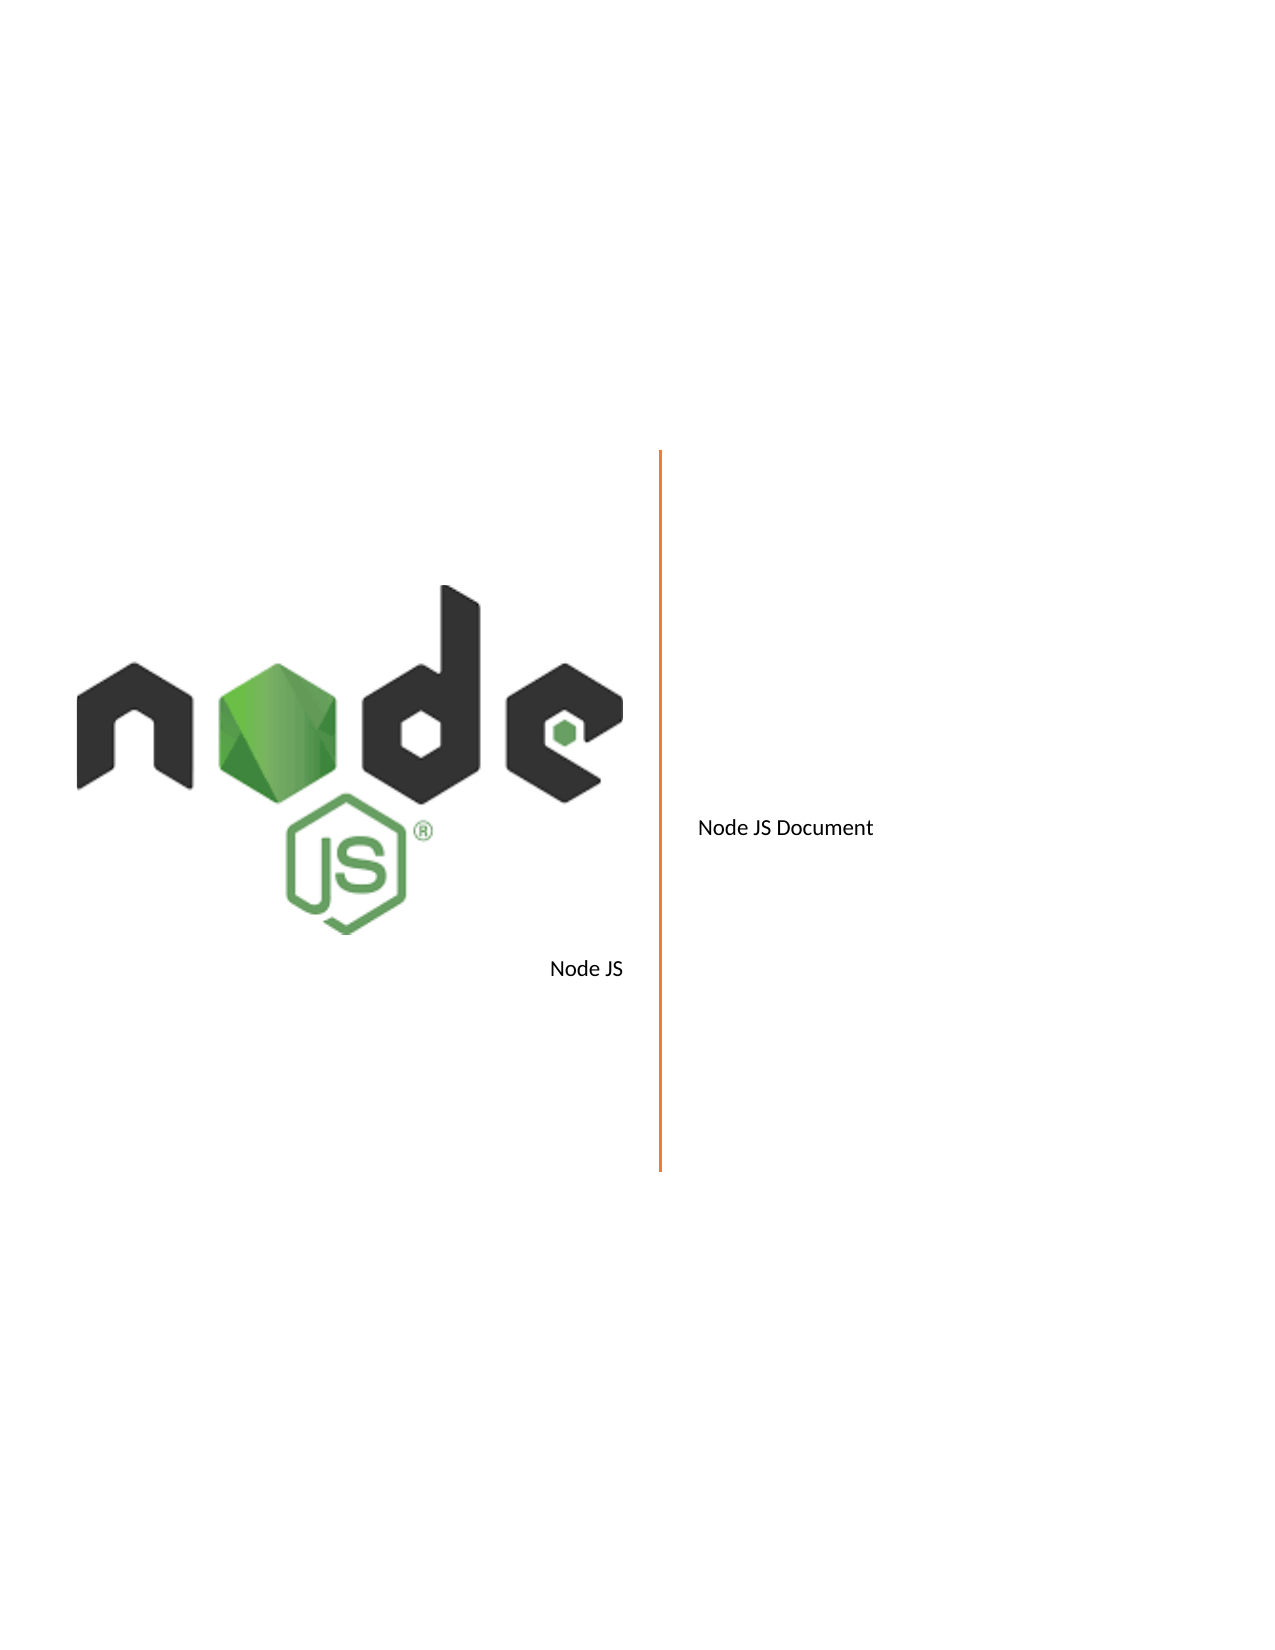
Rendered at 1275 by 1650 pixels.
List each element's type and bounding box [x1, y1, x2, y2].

picture [76, 585, 623, 935]
